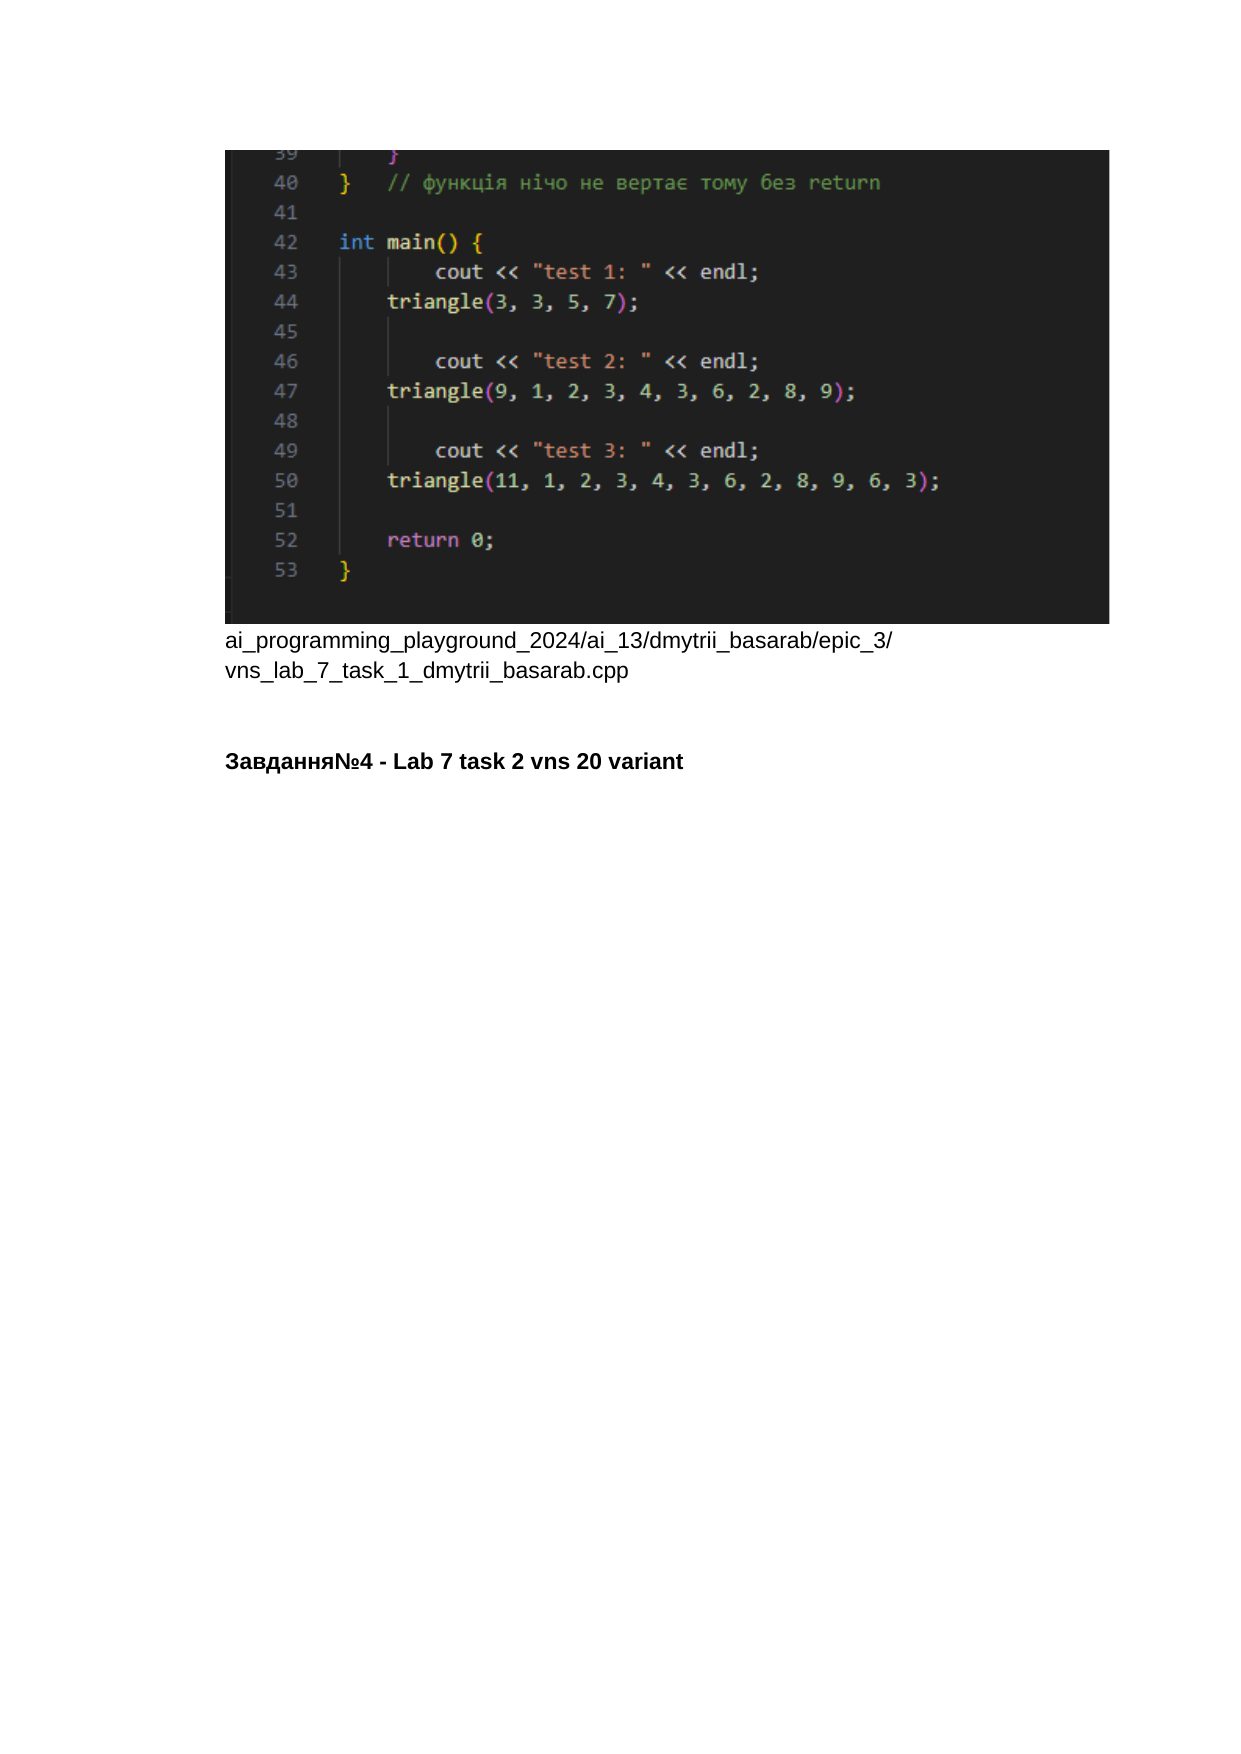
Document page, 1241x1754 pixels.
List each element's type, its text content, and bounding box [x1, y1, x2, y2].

picture [225, 150, 1110, 624]
text ai_programming_playground_2024/ai_13/dmytrii_basarab/epic_3/vns_lab_7_task_1_dmytrii_basarab.cpp [225, 627, 1090, 684]
text Завдання№4 - Lab 7 task 2 vns 20 variant [225, 748, 1090, 774]
